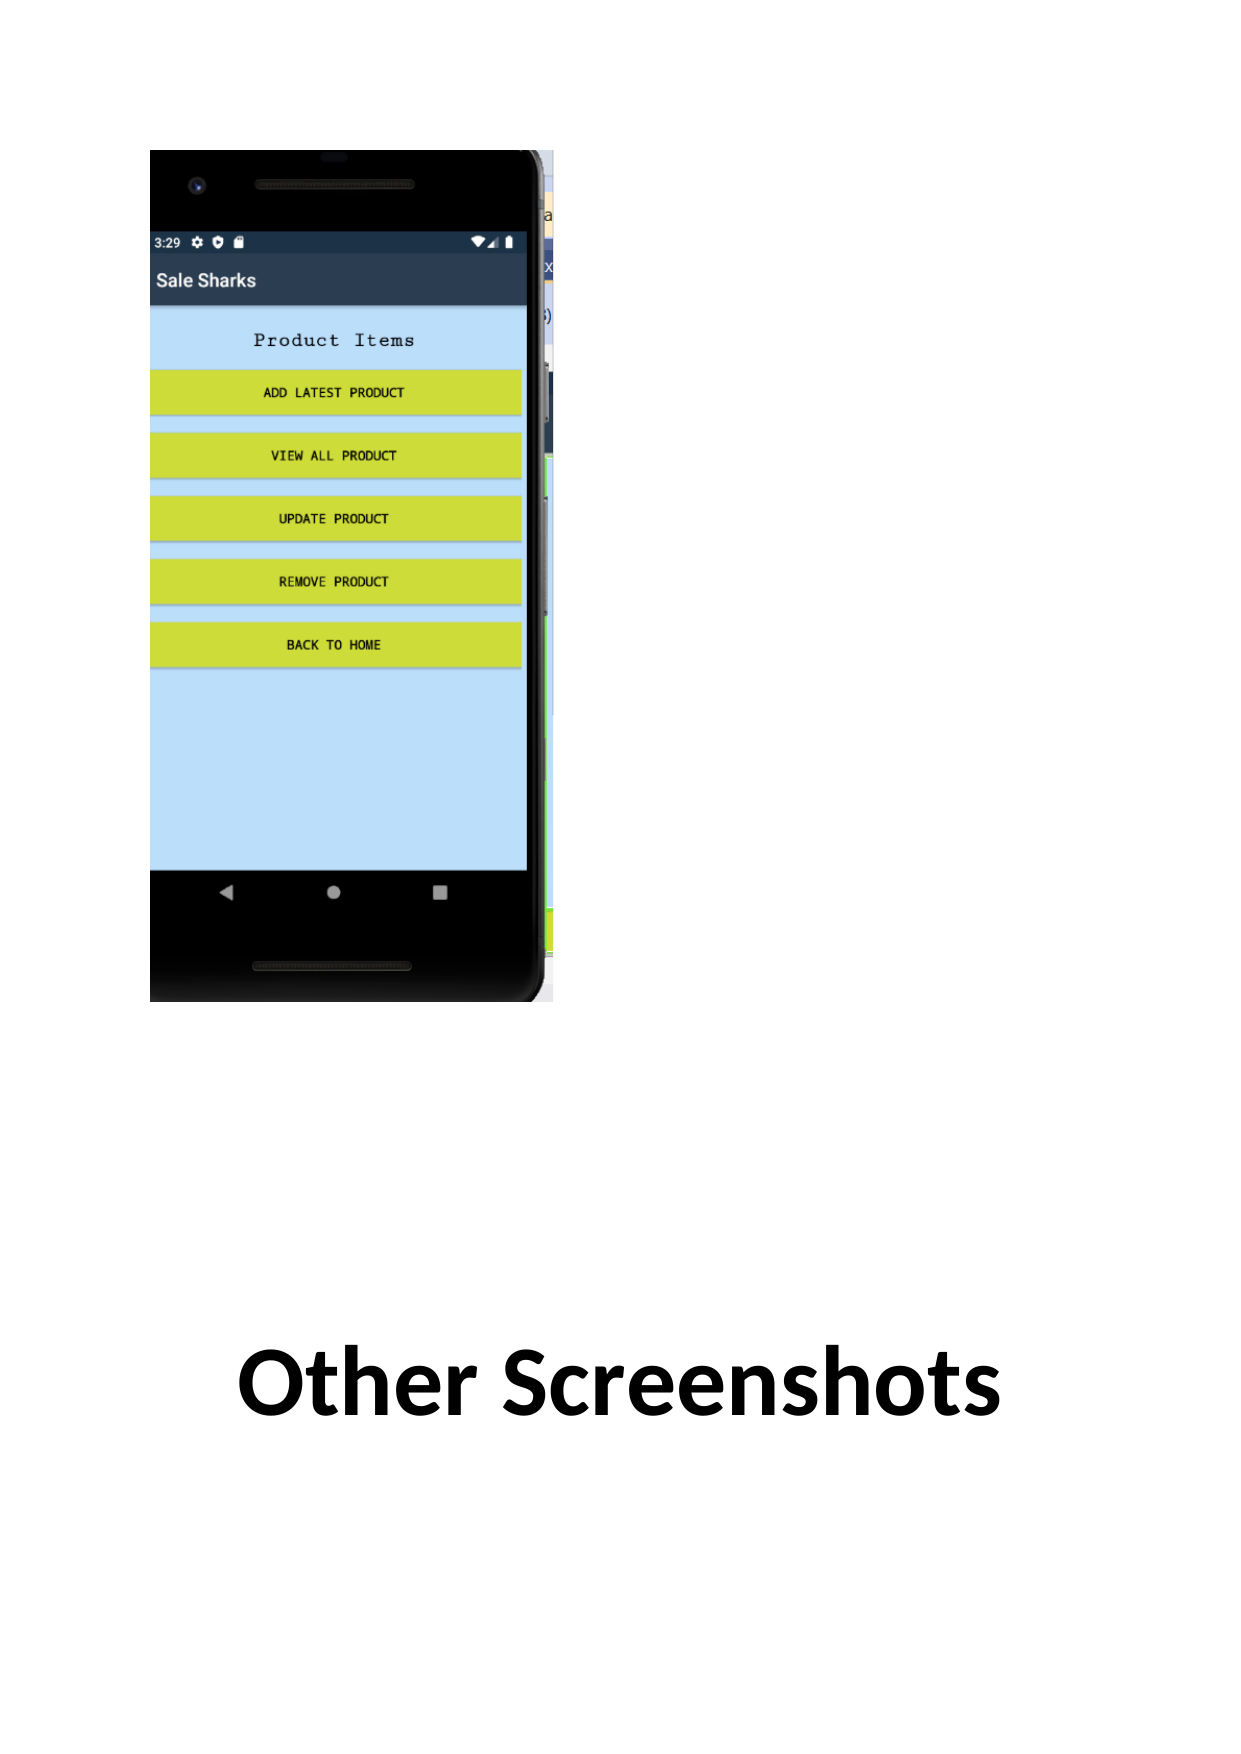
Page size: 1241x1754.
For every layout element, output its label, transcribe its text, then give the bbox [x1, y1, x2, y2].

picture [150, 150, 554, 1002]
text Other Screenshots [150, 1318, 1090, 1440]
